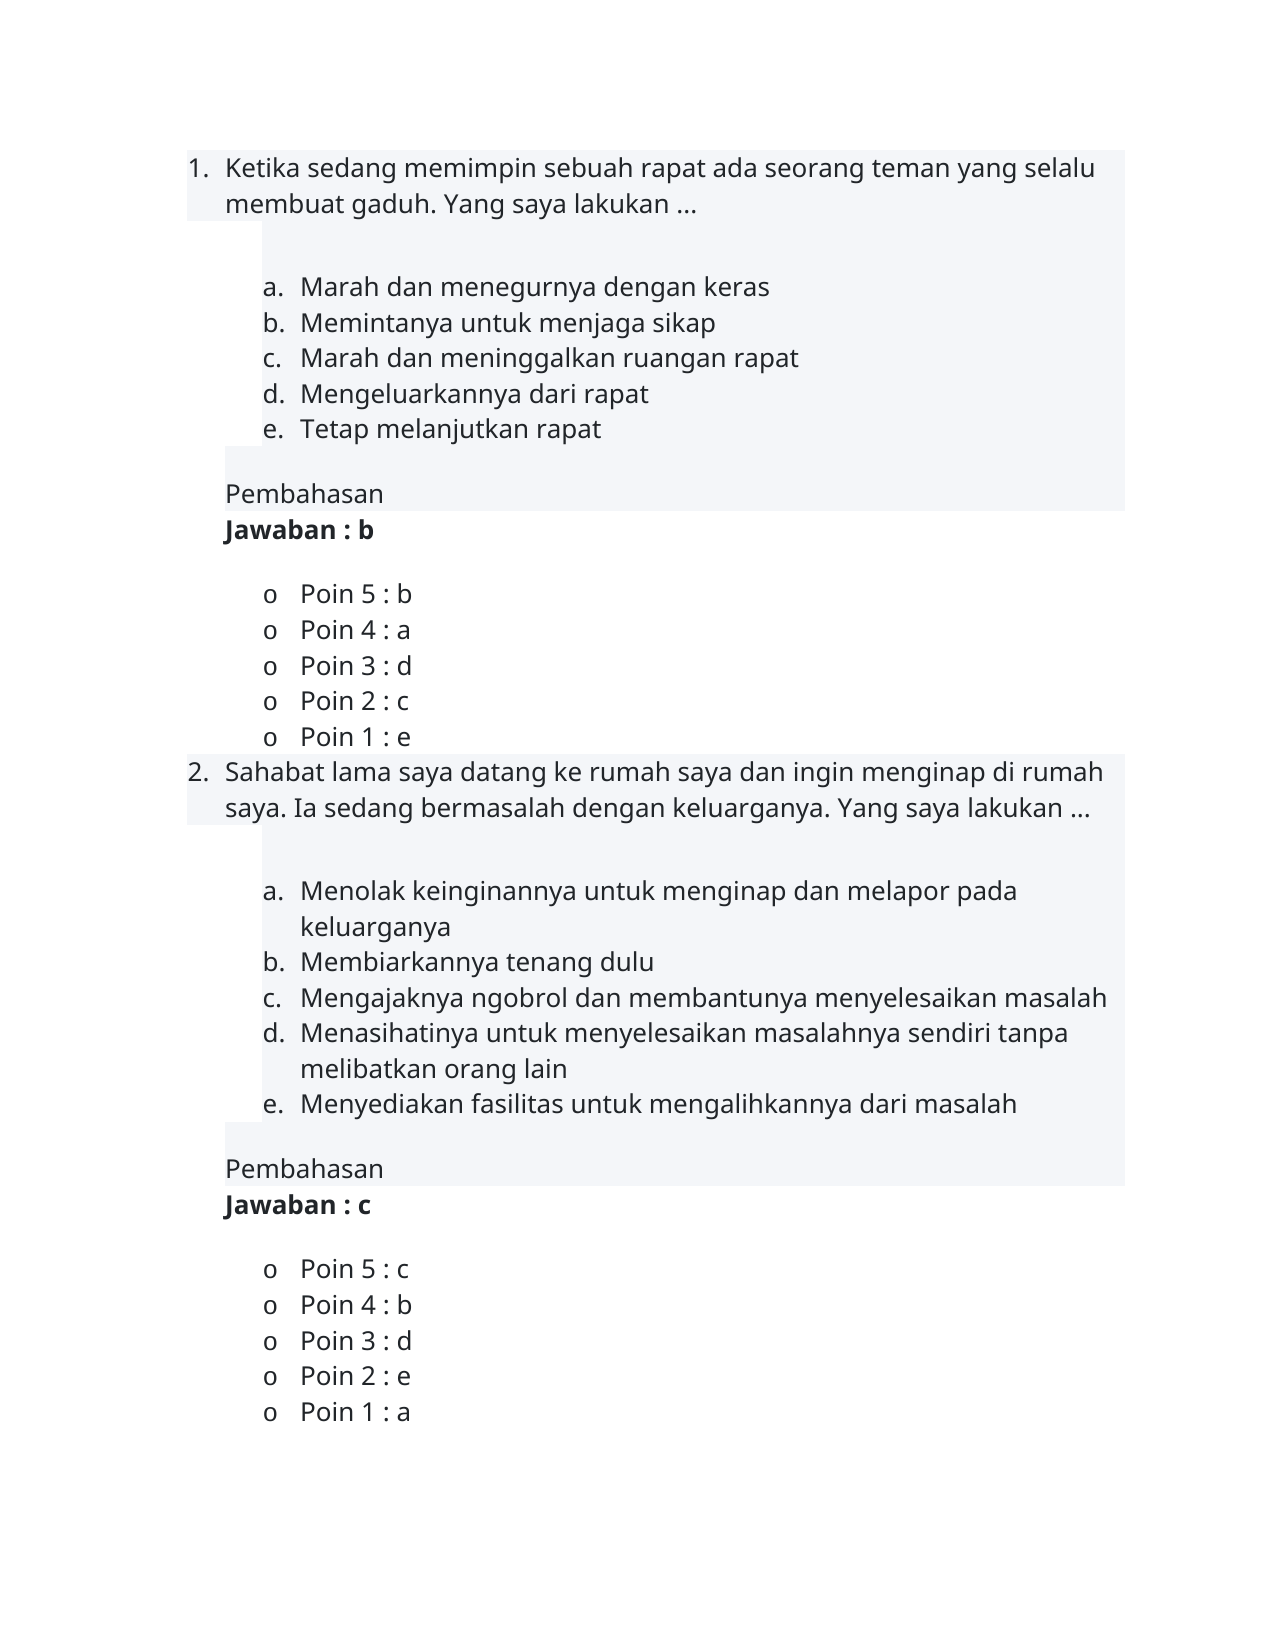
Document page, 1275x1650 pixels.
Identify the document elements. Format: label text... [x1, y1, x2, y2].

list Poin 4 : b [262, 1287, 1125, 1322]
list Sahabat lama saya datang ke rumah saya dan ingin menginap di rumah saya. Ia sedang bermasalah dengan keluarganya. Yang saya lakukan ... [187, 754, 1125, 825]
list Menyediakan fasilitas untuk mengalihkannya dari masalah [262, 1086, 1125, 1122]
list Poin 3 : d [262, 1322, 1125, 1358]
list Poin 2 : c [262, 683, 1125, 718]
list Poin 5 : c [262, 1251, 1125, 1287]
list Menolak keinginannya untuk menginap dan melapor pada keluarganya [262, 873, 1125, 944]
list Mengeluarkannya dari rapat [262, 376, 1125, 411]
list Poin 4 : a [262, 612, 1125, 647]
list Memintanya untuk menjaga sikap [262, 304, 1125, 340]
list Menasihatinya untuk menyelesaikan masalahnya sendiri tanpa melibatkan orang lain [262, 1015, 1125, 1086]
text Jawaban : c [225, 1186, 1125, 1222]
list Poin 5 : b [262, 576, 1125, 612]
list Membiarkannya tenang dulu [262, 944, 1125, 979]
list Tetap melanjutkan rapat [262, 411, 1125, 447]
list Poin 2 : e [262, 1358, 1125, 1393]
text Pembahasan [225, 476, 1125, 511]
list Marah dan meninggalkan ruangan rapat [262, 340, 1125, 376]
list Mengajaknya ngobrol dan membantunya menyelesaikan masalah [262, 979, 1125, 1015]
text Jawaban : b [225, 511, 1125, 547]
text Pembahasan [225, 1151, 1125, 1186]
list Marah dan menegurnya dengan keras [262, 269, 1125, 304]
list Poin 3 : d [262, 647, 1125, 683]
list Poin 1 : e [262, 718, 1125, 754]
list Poin 1 : a [262, 1393, 1125, 1429]
list Ketika sedang memimpin sebuah rapat ada seorang teman yang selalu membuat gaduh. Yang saya lakukan ... [187, 150, 1125, 221]
